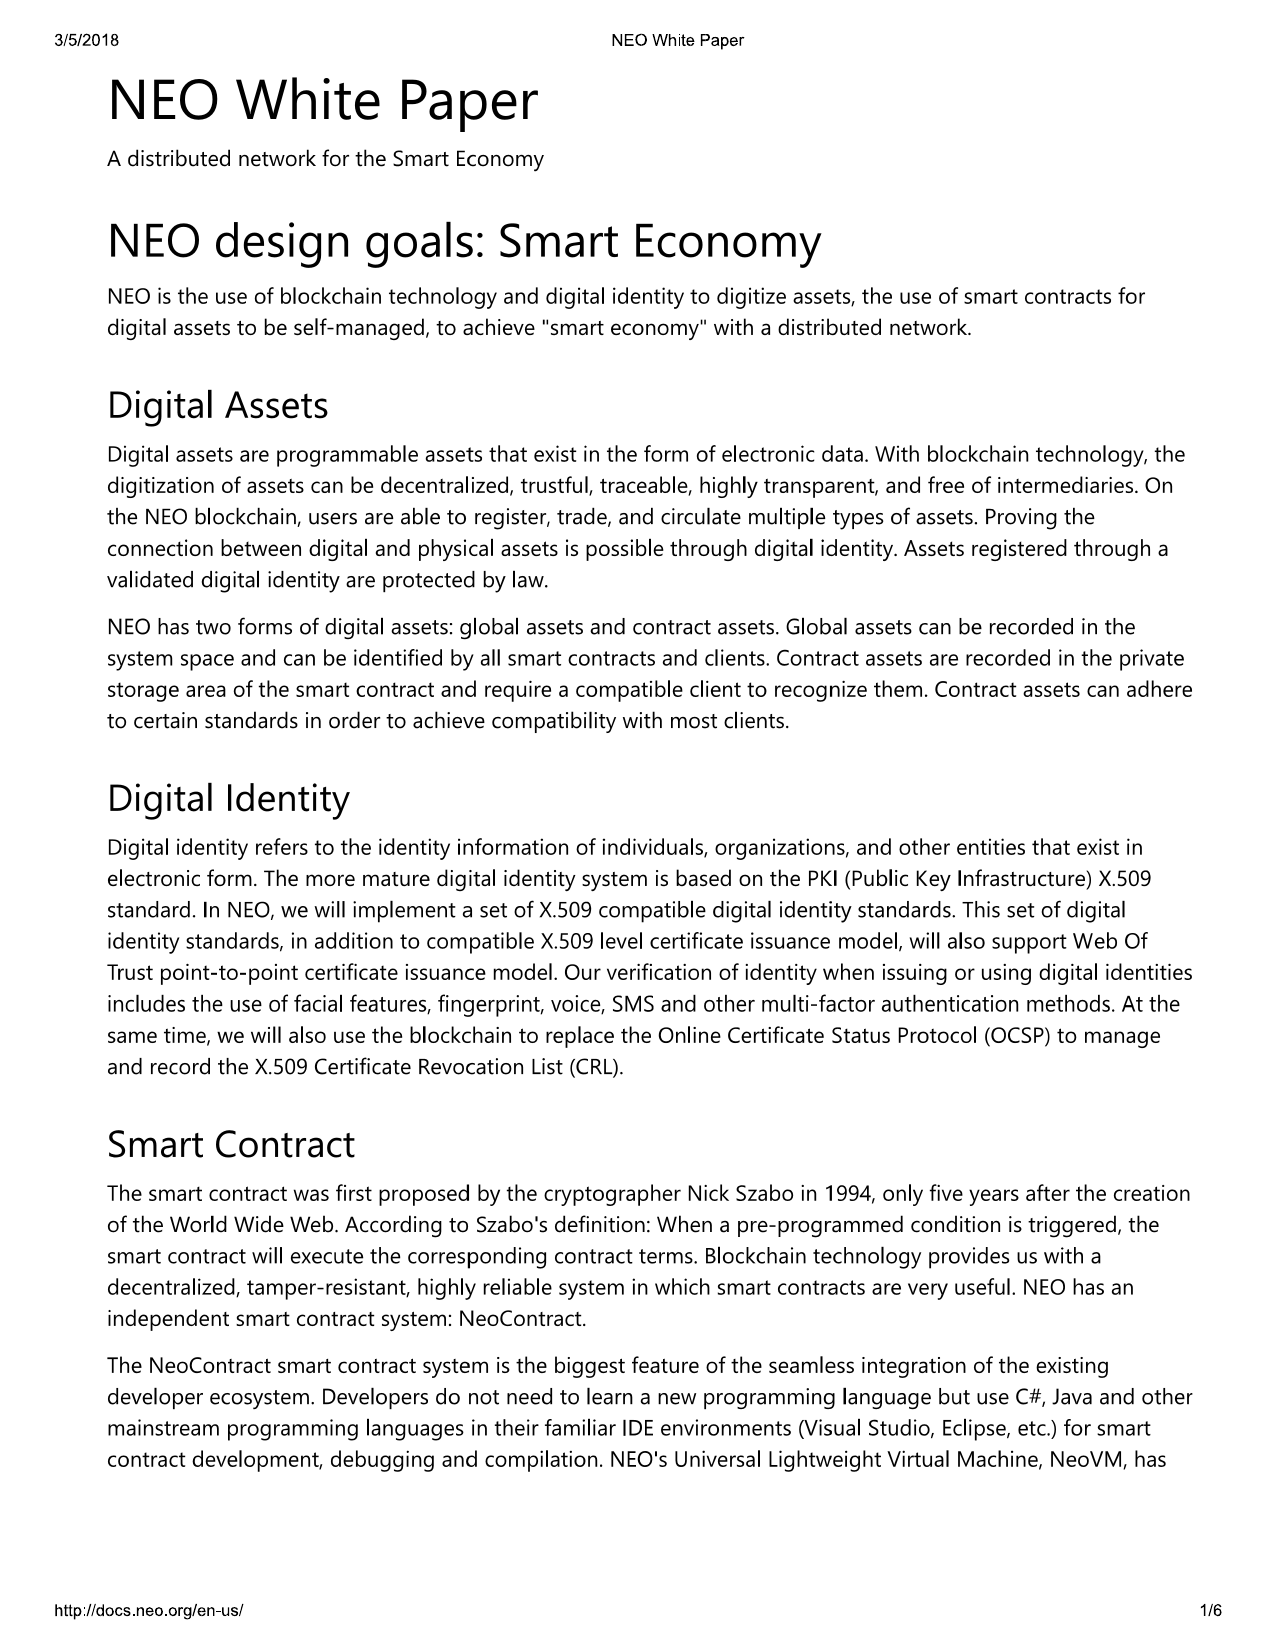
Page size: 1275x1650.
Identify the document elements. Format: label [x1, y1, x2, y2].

picture [107, 76, 1193, 1472]
